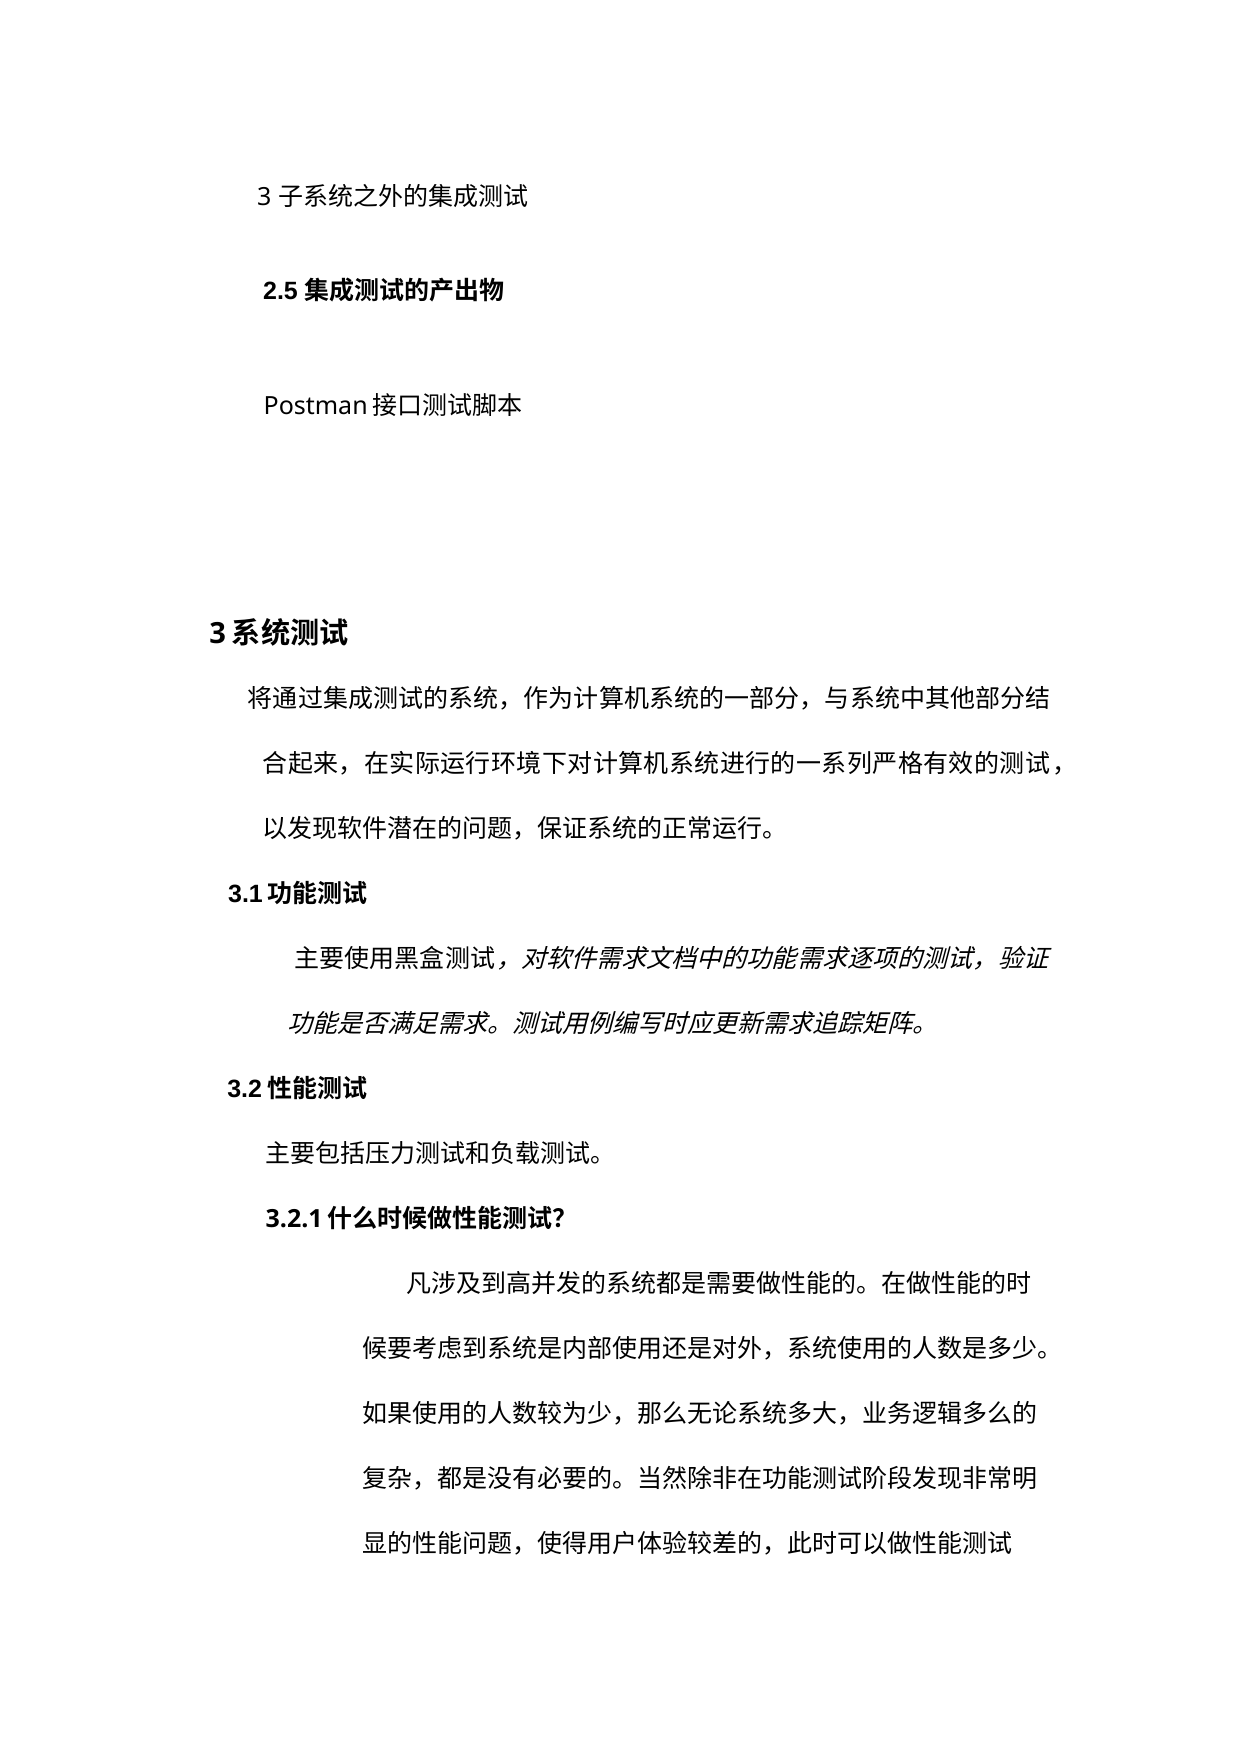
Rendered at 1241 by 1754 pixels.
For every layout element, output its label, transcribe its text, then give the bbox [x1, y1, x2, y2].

text 3 子系统之外的集成测试 [187, 162, 1053, 227]
text 主要使用黑盒测试，对软件需求文档中的功能需求逐项的测试，验证功能是否满足需求。测试用例编写时应更新需求追踪矩阵。 [287, 924, 1053, 1054]
text 主要包括压力测试和负载测试。 [187, 1119, 1053, 1184]
text Postman接口测试脚本 [187, 371, 1053, 436]
text 3.1功能测试 [187, 859, 1053, 924]
text 凡涉及到高并发的系统都是需要做性能的。在做性能的时候要考虑到系统是内部使用还是对外，系统使用的人数是多少。如果使用的人数较为少，那么无论系统多大，业务逻辑多么的复杂，都是没有必要的。当然除非在功能测试阶段发现非常明显的性能问题，使得用户体验较差的，此时可以做性能测试 [362, 1249, 1053, 1574]
text 3系统测试 [187, 599, 1053, 664]
text 3.2.1什么时候做性能测试？ [187, 1184, 1053, 1249]
text 将通过集成测试的系统，作为计算机系统的一部分，与系统中其他部分结合起来，在实际运行环境下对计算机系统进行的一系列严格有效的测试，以发现软件潜在的问题，保证系统的正常运行。 [187, 664, 1053, 859]
text 3.2性能测试 [187, 1054, 1053, 1119]
subtitle 2.5 集成测试的产出物 [187, 256, 1053, 321]
